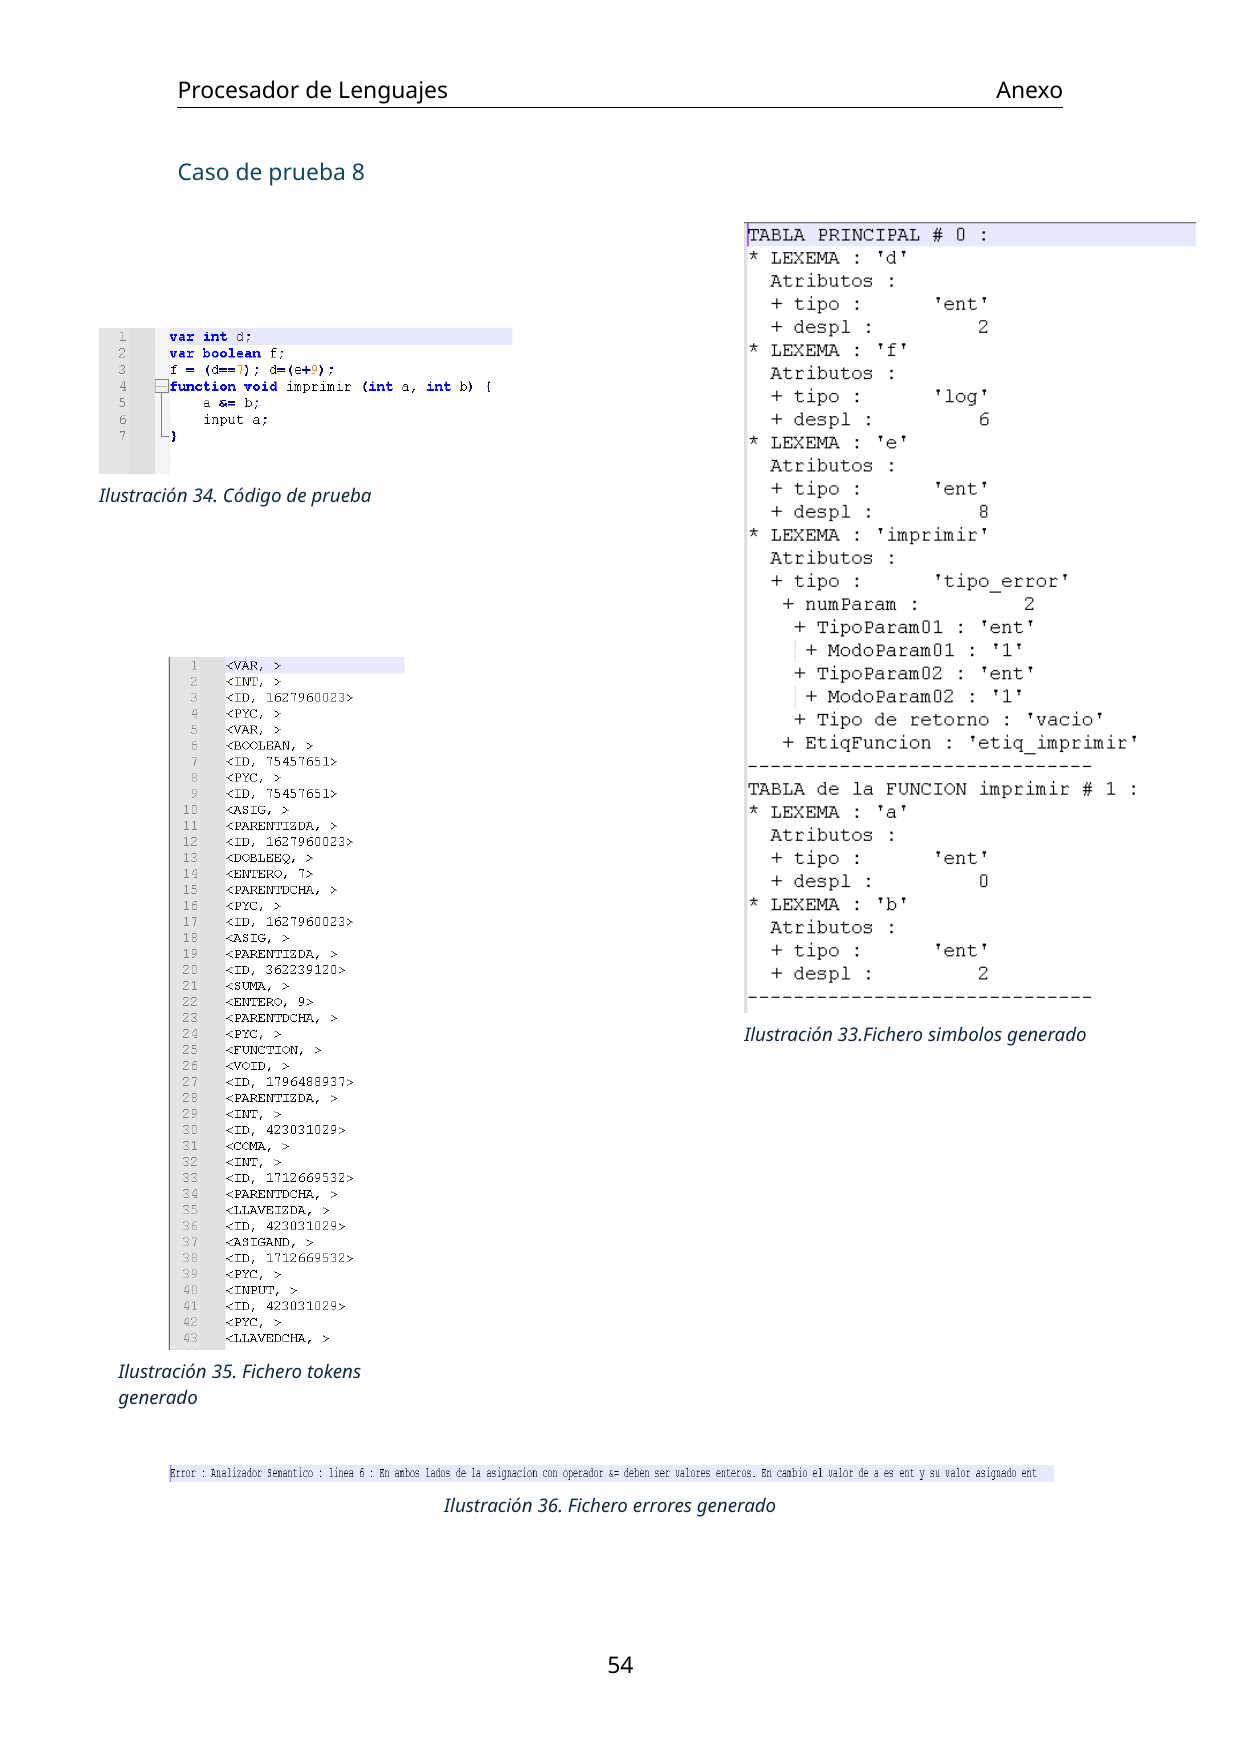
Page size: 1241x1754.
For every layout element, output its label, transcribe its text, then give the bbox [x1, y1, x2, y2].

picture [744, 222, 1196, 1013]
subtitle Caso de prueba 8 [177, 156, 1063, 187]
picture [168, 1465, 1055, 1483]
picture [168, 657, 405, 1350]
picture [98, 328, 513, 474]
